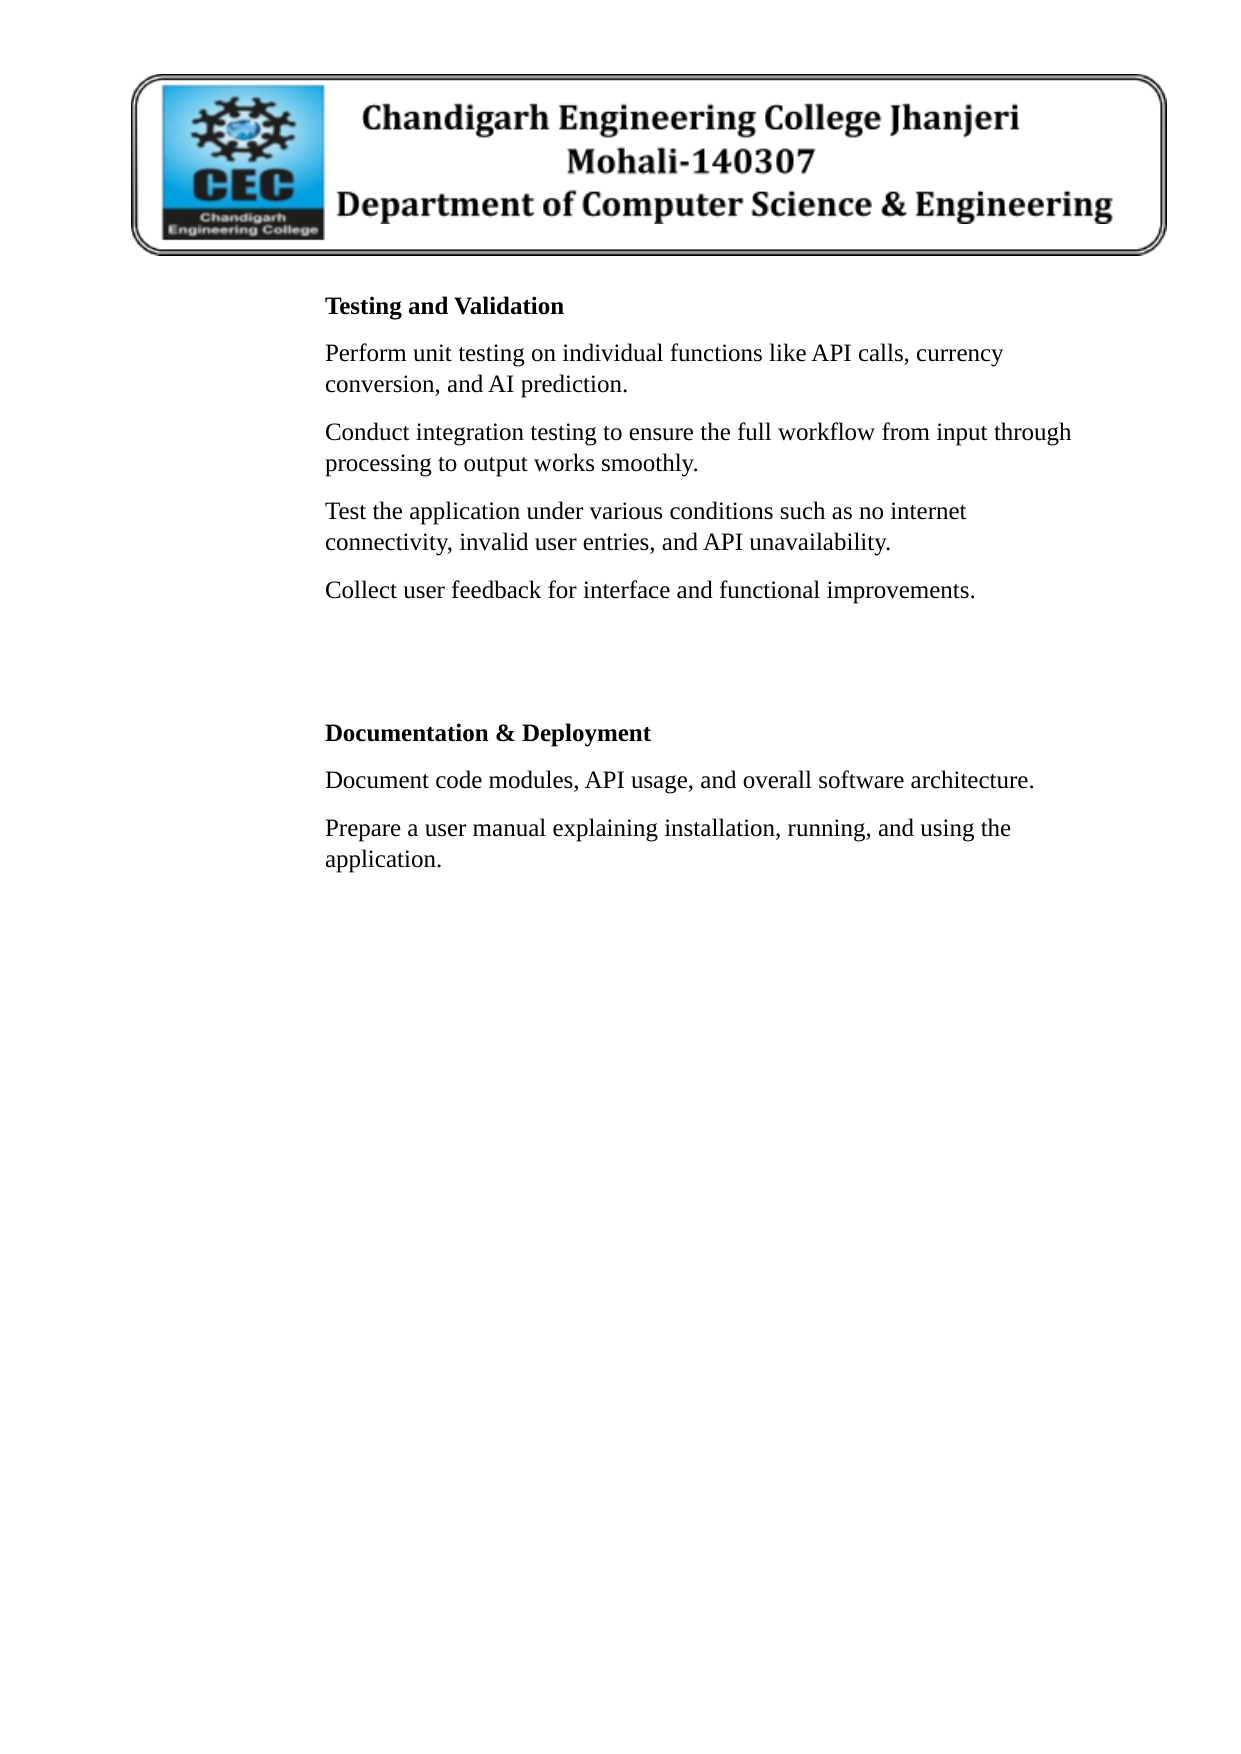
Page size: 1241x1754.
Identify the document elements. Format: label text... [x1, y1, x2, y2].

text Documentation & Deployment [325, 718, 1092, 747]
text Perform unit testing on individual functions like API calls, currency conversion, and AI prediction. [325, 338, 1092, 398]
text Conduct integration testing to ensure the full workflow from input through processing to output works smoothly. [325, 417, 1092, 477]
text Collect user feedback for interface and functional improvements. [325, 575, 1092, 603]
text Prepare a user manual explaining installation, running, and using the application. [325, 813, 1092, 873]
picture [131, 74, 1167, 256]
text Test the application under various conditions such as no internet connectivity, invalid user entries, and API unavailability. [325, 496, 1092, 556]
text Document code modules, API usage, and overall software architecture. [325, 766, 1092, 794]
text Testing and Validation [325, 291, 1092, 319]
